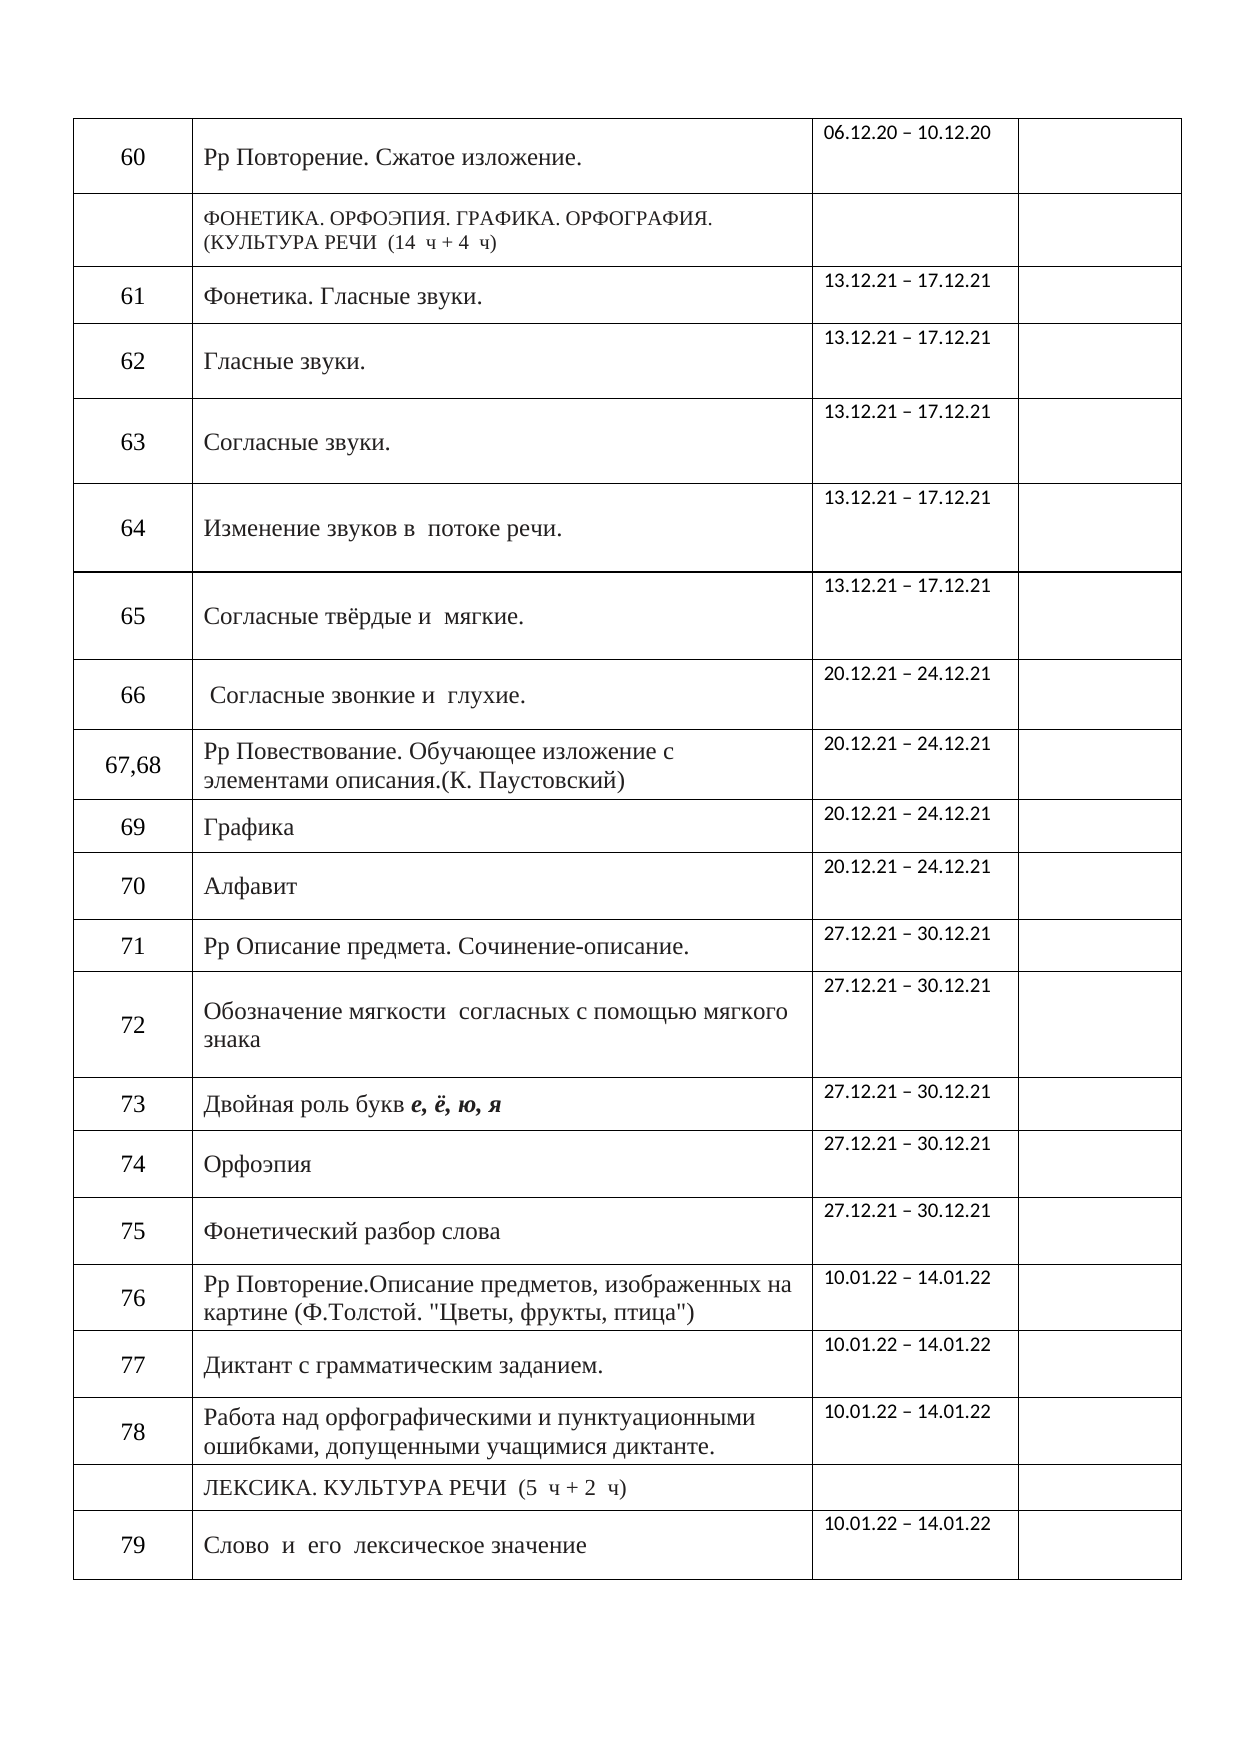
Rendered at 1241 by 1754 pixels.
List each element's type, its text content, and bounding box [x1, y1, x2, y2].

table_cell 74 [74, 1131, 192, 1197]
table_cell [1019, 730, 1181, 799]
table_cell [1019, 920, 1181, 971]
table_cell 13.12.21 – 17.12.21 [813, 484, 1018, 571]
table_cell Графика [193, 800, 812, 852]
table_cell [1019, 1331, 1181, 1397]
table_cell 62 [74, 324, 192, 398]
table_cell Слово и его лексическое значение [193, 1511, 812, 1579]
table_cell 27.12.21 – 30.12.21 [813, 920, 1018, 971]
table_cell 13.12.21 – 17.12.21 [813, 573, 1018, 659]
table_cell [1019, 324, 1181, 398]
table_cell 78 [74, 1398, 192, 1464]
table_cell [1019, 1078, 1181, 1129]
table_cell 10.01.22 – 14.01.22 [813, 1331, 1018, 1397]
table_cell 06.12.20 – 10.12.20 [813, 119, 1018, 193]
table_cell [1019, 1198, 1181, 1263]
table_cell 61 [74, 267, 192, 323]
table_cell Орфоэпия [193, 1131, 812, 1197]
table_cell Согласные звуки. [193, 399, 812, 483]
table_cell 27.12.21 – 30.12.21 [813, 1078, 1018, 1129]
table_cell [1019, 573, 1181, 659]
table_cell 65 [74, 573, 192, 659]
table_cell 67,68 [74, 730, 192, 799]
table_cell Обозначение мягкости согласных с помощью мягкого знака [193, 972, 812, 1077]
table_cell 73 [74, 1078, 192, 1129]
table_cell [1019, 660, 1181, 729]
table_cell Алфавит [193, 853, 812, 919]
table_cell 71 [74, 920, 192, 971]
table_cell [1019, 1265, 1181, 1330]
table_cell [1019, 484, 1181, 571]
table_cell 10.01.22 – 14.01.22 [813, 1265, 1018, 1330]
table_cell Изменение звуков в потоке речи. [193, 484, 812, 571]
table_cell 13.12.21 – 17.12.21 [813, 267, 1018, 323]
table_cell [1019, 119, 1181, 193]
table_cell [1019, 194, 1181, 266]
table_cell 27.12.21 – 30.12.21 [813, 972, 1018, 1077]
table_cell 13.12.21 – 17.12.21 [813, 399, 1018, 483]
table_cell ФОНЕТИКА. ОРФОЭПИЯ. ГРАФИКА. ОРФОГРАФИЯ. (КУЛЬТУРА РЕЧИ (14 ч + 4 ч) [193, 194, 812, 266]
table_cell 10.01.22 – 14.01.22 [813, 1511, 1018, 1579]
table_cell [1019, 800, 1181, 852]
table_cell 76 [74, 1265, 192, 1330]
table_cell [813, 194, 1018, 266]
table_cell [1019, 853, 1181, 919]
table_cell 60 [74, 119, 192, 193]
table_cell Рр Повествование. Обучающее изложение с элементами описания.(К. Паустовский) [193, 730, 812, 799]
table_cell 13.12.21 – 17.12.21 [813, 324, 1018, 398]
table_cell Фонетический разбор слова [193, 1198, 812, 1263]
table_cell 10.01.22 – 14.01.22 [813, 1398, 1018, 1464]
table_cell [1019, 1398, 1181, 1464]
table_cell Согласные звонкие и глухие. [193, 660, 812, 729]
table_cell ЛЕКСИКА. КУЛЬТУРА РЕЧИ (5 ч + 2 ч) [193, 1465, 812, 1509]
table_cell [74, 194, 192, 266]
table_cell [1019, 1465, 1181, 1509]
table_cell [813, 1465, 1018, 1509]
table_cell Двойная роль букв е, ё, ю, я [193, 1078, 812, 1129]
table_cell [1019, 972, 1181, 1077]
table_cell 27.12.21 – 30.12.21 [813, 1131, 1018, 1197]
table_cell 63 [74, 399, 192, 483]
table_cell Работа над орфографическими и пунктуационными ошибками, допущенными учащимися диктанте. [193, 1398, 812, 1464]
table_cell 20.12.21 – 24.12.21 [813, 800, 1018, 852]
table_cell Рр Повторение.Описание предметов, изображенных на картине (Ф.Толстой. "Цветы, фрукты, птица") [193, 1265, 812, 1330]
table_cell Рр Описание предмета. Сочинение-описание. [193, 920, 812, 971]
table_cell Диктант с грамматическим заданием. [193, 1331, 812, 1397]
table_cell 69 [74, 800, 192, 852]
table_cell [1019, 267, 1181, 323]
table_cell Фонетика. Гласные звуки. [193, 267, 812, 323]
table_cell 79 [74, 1511, 192, 1579]
table_cell 70 [74, 853, 192, 919]
table_cell 75 [74, 1198, 192, 1263]
table_cell [1019, 399, 1181, 483]
table_cell [74, 1465, 192, 1509]
table_cell 20.12.21 – 24.12.21 [813, 660, 1018, 729]
table_cell 77 [74, 1331, 192, 1397]
table_cell Рр Повторение. Сжатое изложение. [193, 119, 812, 193]
table_cell 27.12.21 – 30.12.21 [813, 1198, 1018, 1263]
table_cell [1019, 1511, 1181, 1579]
table_cell [1019, 1131, 1181, 1197]
table_cell 72 [74, 972, 192, 1077]
table_cell 20.12.21 – 24.12.21 [813, 853, 1018, 919]
table_cell 64 [74, 484, 192, 571]
table_cell 20.12.21 – 24.12.21 [813, 730, 1018, 799]
table_cell Согласные твёрдые и мягкие. [193, 573, 812, 659]
table_cell Гласные звуки. [193, 324, 812, 398]
table_cell 66 [74, 660, 192, 729]
